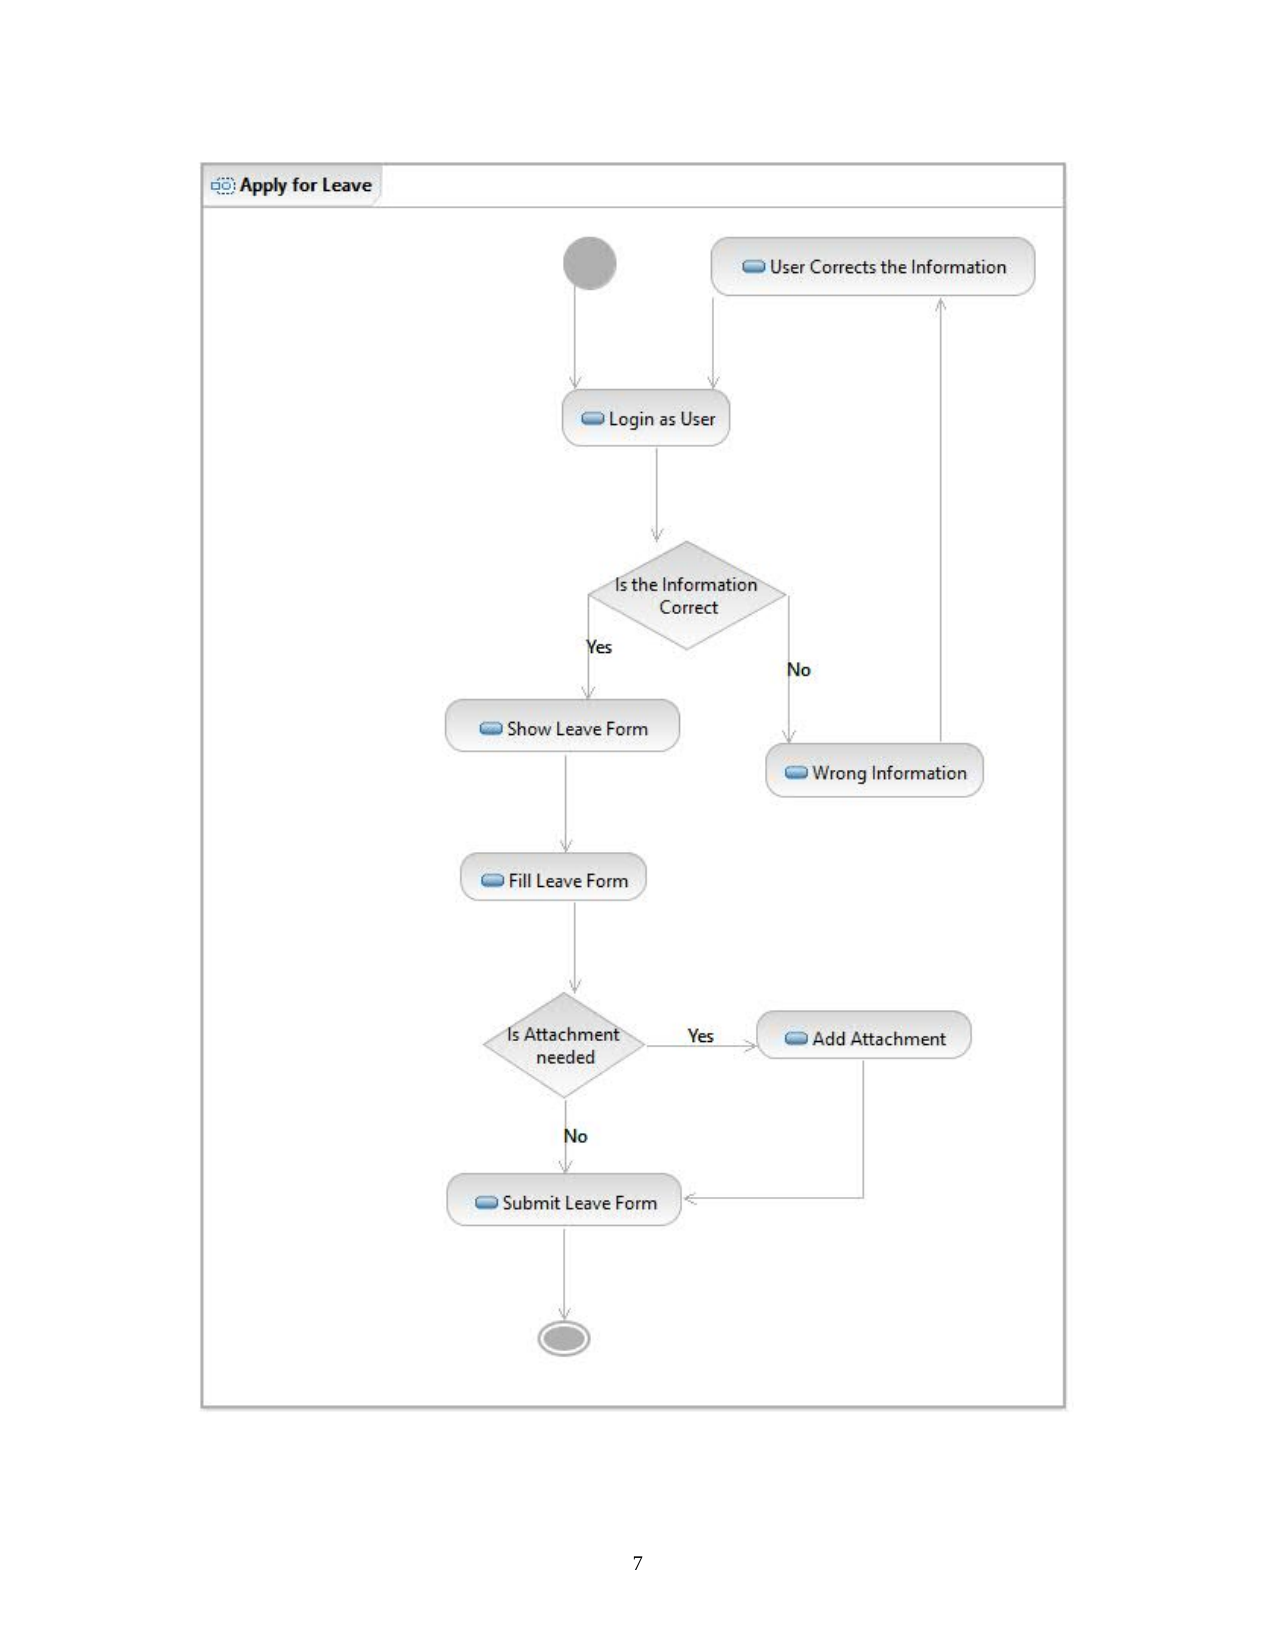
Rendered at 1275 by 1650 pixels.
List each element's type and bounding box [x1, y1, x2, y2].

picture [187, 150, 1086, 1427]
